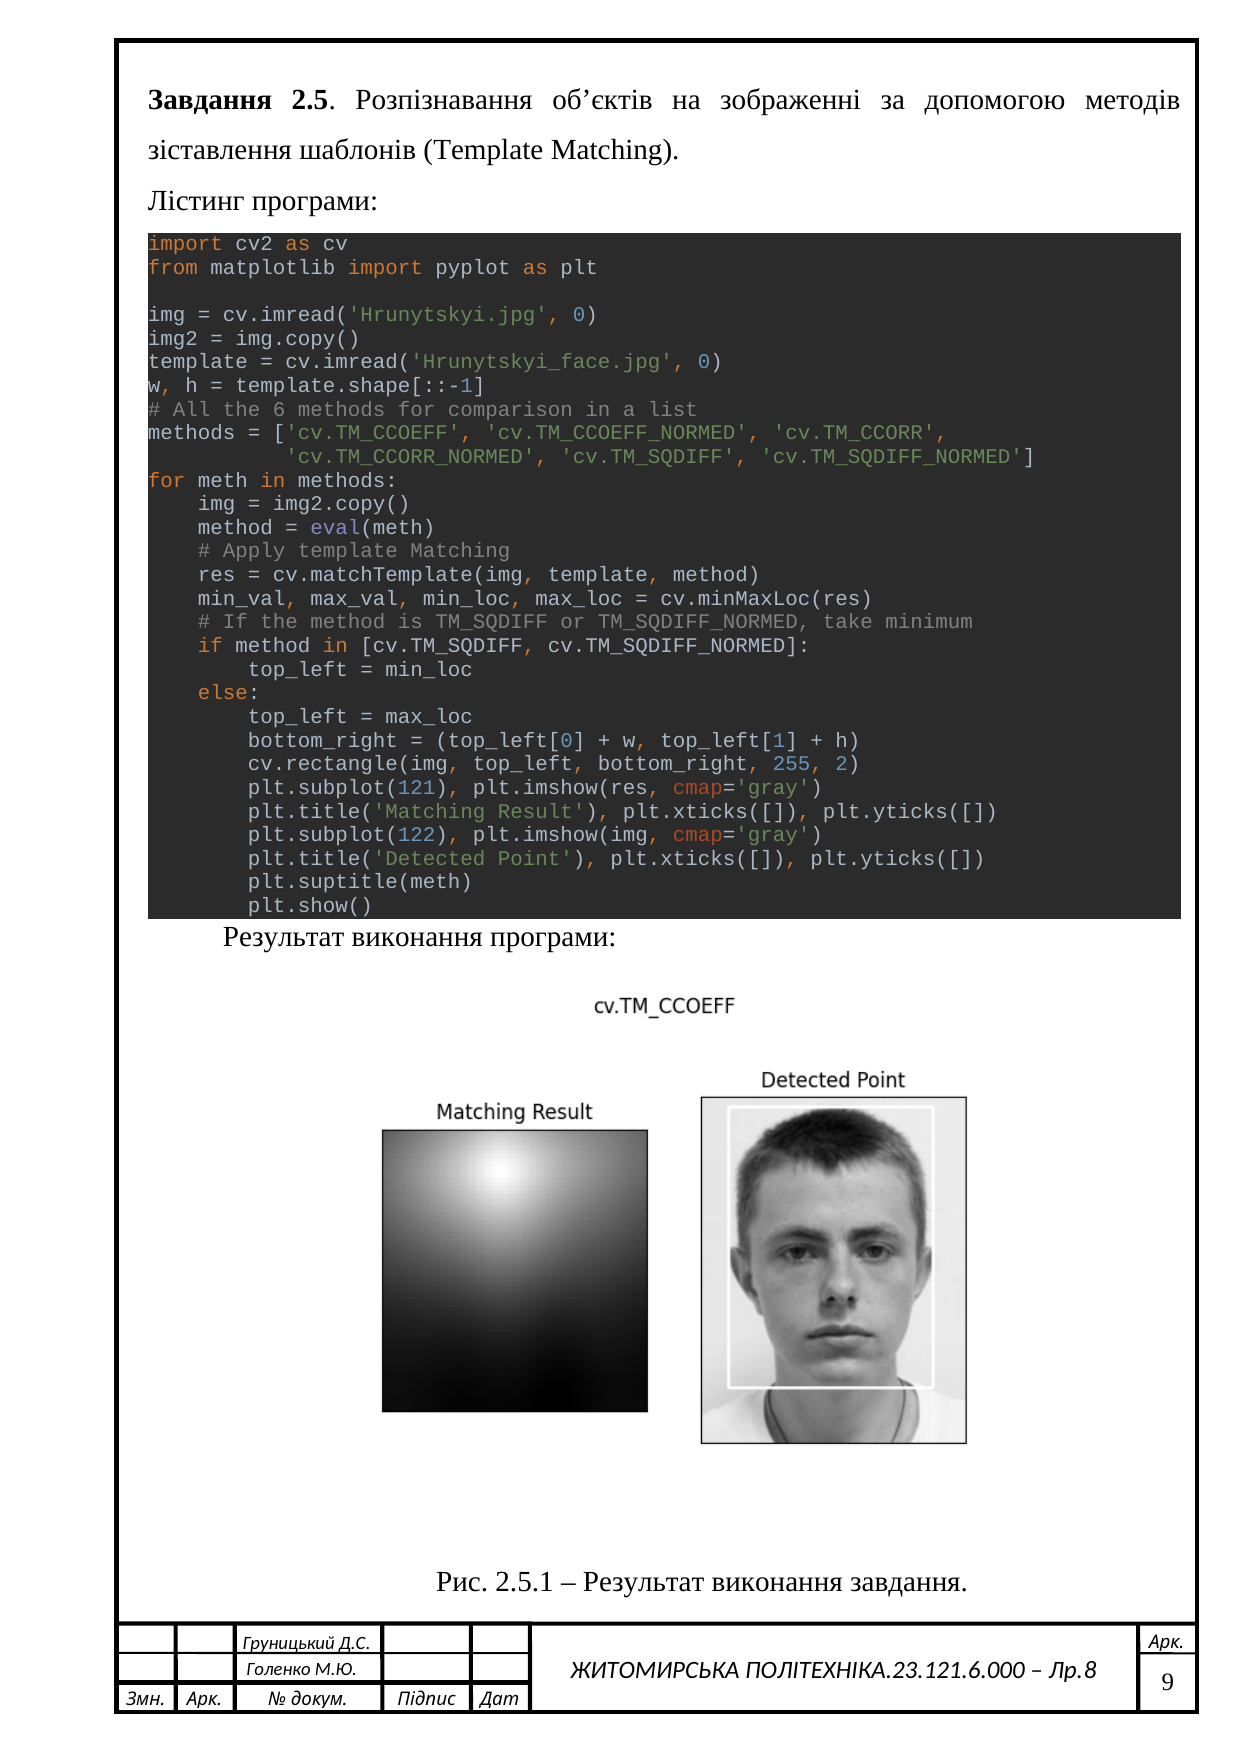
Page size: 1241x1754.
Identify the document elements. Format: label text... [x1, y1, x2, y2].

text Результат виконання програми: [148, 919, 1181, 952]
text import cv2 as cv from matplotlib import pyplot as plt img = cv.imread('Hrunytskyi.jpg', 0) img2 = img.copy() template = cv.imread('Hrunytskyi_face.jpg', 0) w, h = template.shape[::-1] # All the 6 methods for comparison in a list methods = ['cv.TM_CCOEFF', 'cv.TM_CCOEFF_NORMED', 'cv.TM_CCORR', 'cv.TM_CCORR_NORMED', 'cv.TM_SQDIFF', 'cv.TM_SQDIFF_NORMED'] for meth in methods: img = img2.copy() method = eval(meth) # Apply template Matching res = cv.matchTemplate(img, template, method) min_val, max_val, min_loc, max_loc = cv.minMaxLoc(res) # If the method is TM_SQDIFF or TM_SQDIFF_NORMED, take minimum if method in [cv.TM_SQDIFF, cv.TM_SQDIFF_NORMED]: top_left = min_loc else: top_left = max_loc bottom_right = (top_left[0] + w, top_left[1] + h) cv.rectangle(img, top_left, bottom_right, 255, 2) plt.subplot(121), plt.imshow(res, cmap='gray') plt.title('Matching Result'), plt.xticks([]), plt.yticks([]) plt.subplot(122), plt.imshow(img, cmap='gray') plt.title('Detected Point'), plt.xticks([]), plt.yticks([]) plt.suptitle(meth) plt.show() [148, 233, 1181, 919]
text Рис. 2.5.1 – Результат виконання завдання. [148, 1564, 1181, 1597]
text Завдання 2.5. Розпізнавання об’єктів на зображенні за допомогою методів зіставлення шаблонів (Template Matching). [148, 82, 1181, 166]
picture [288, 986, 1041, 1550]
text Лістинг програми: [148, 183, 1181, 216]
